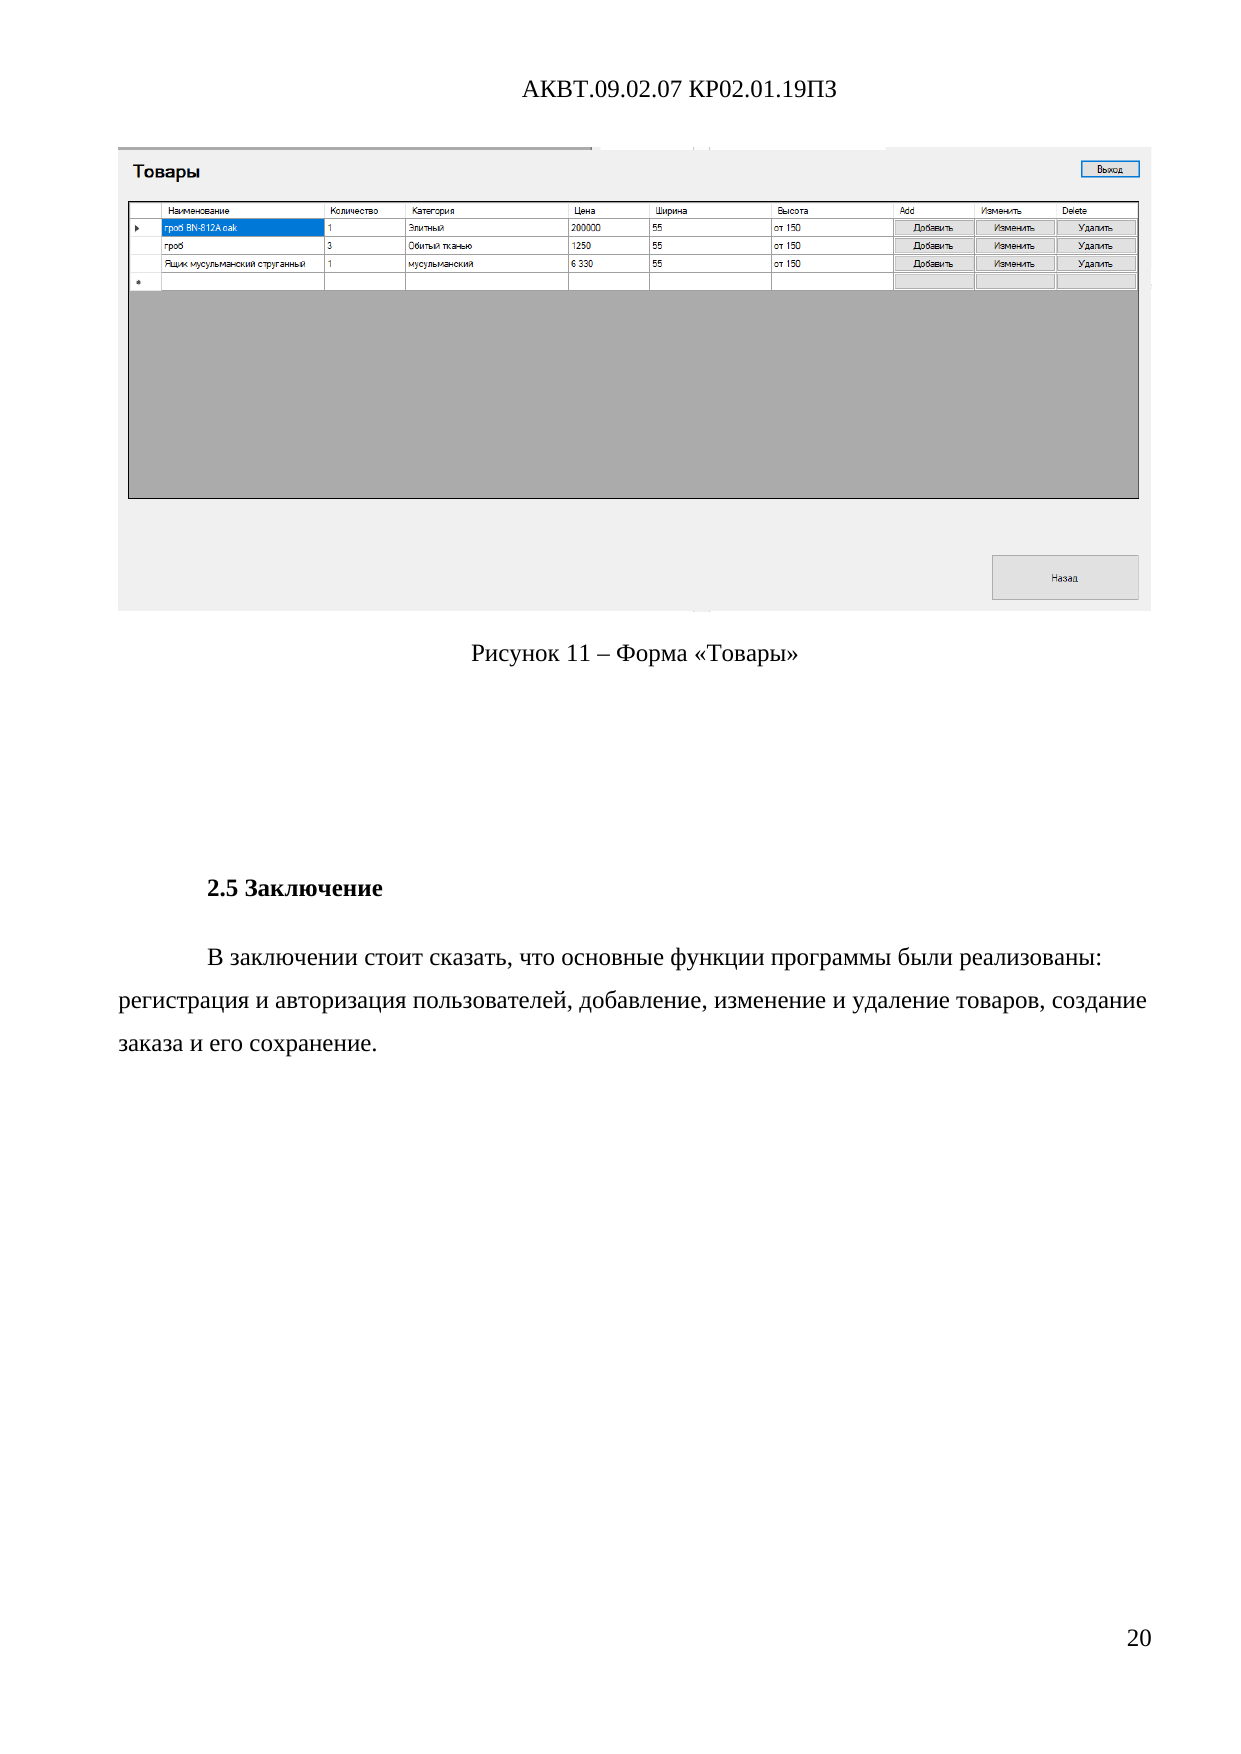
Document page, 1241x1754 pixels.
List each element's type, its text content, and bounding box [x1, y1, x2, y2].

text В заключении стоит сказать, что основные функции программы были реализованы: регистрация и авторизация пользователей, добавление, изменение и удаление товаров, создание заказа и его сохранение. [118, 942, 1152, 1057]
picture [118, 147, 1152, 612]
text Рисунок 11 – Форма «Товары» [118, 638, 1152, 667]
subtitle 2.5 Заключение [118, 873, 1152, 902]
